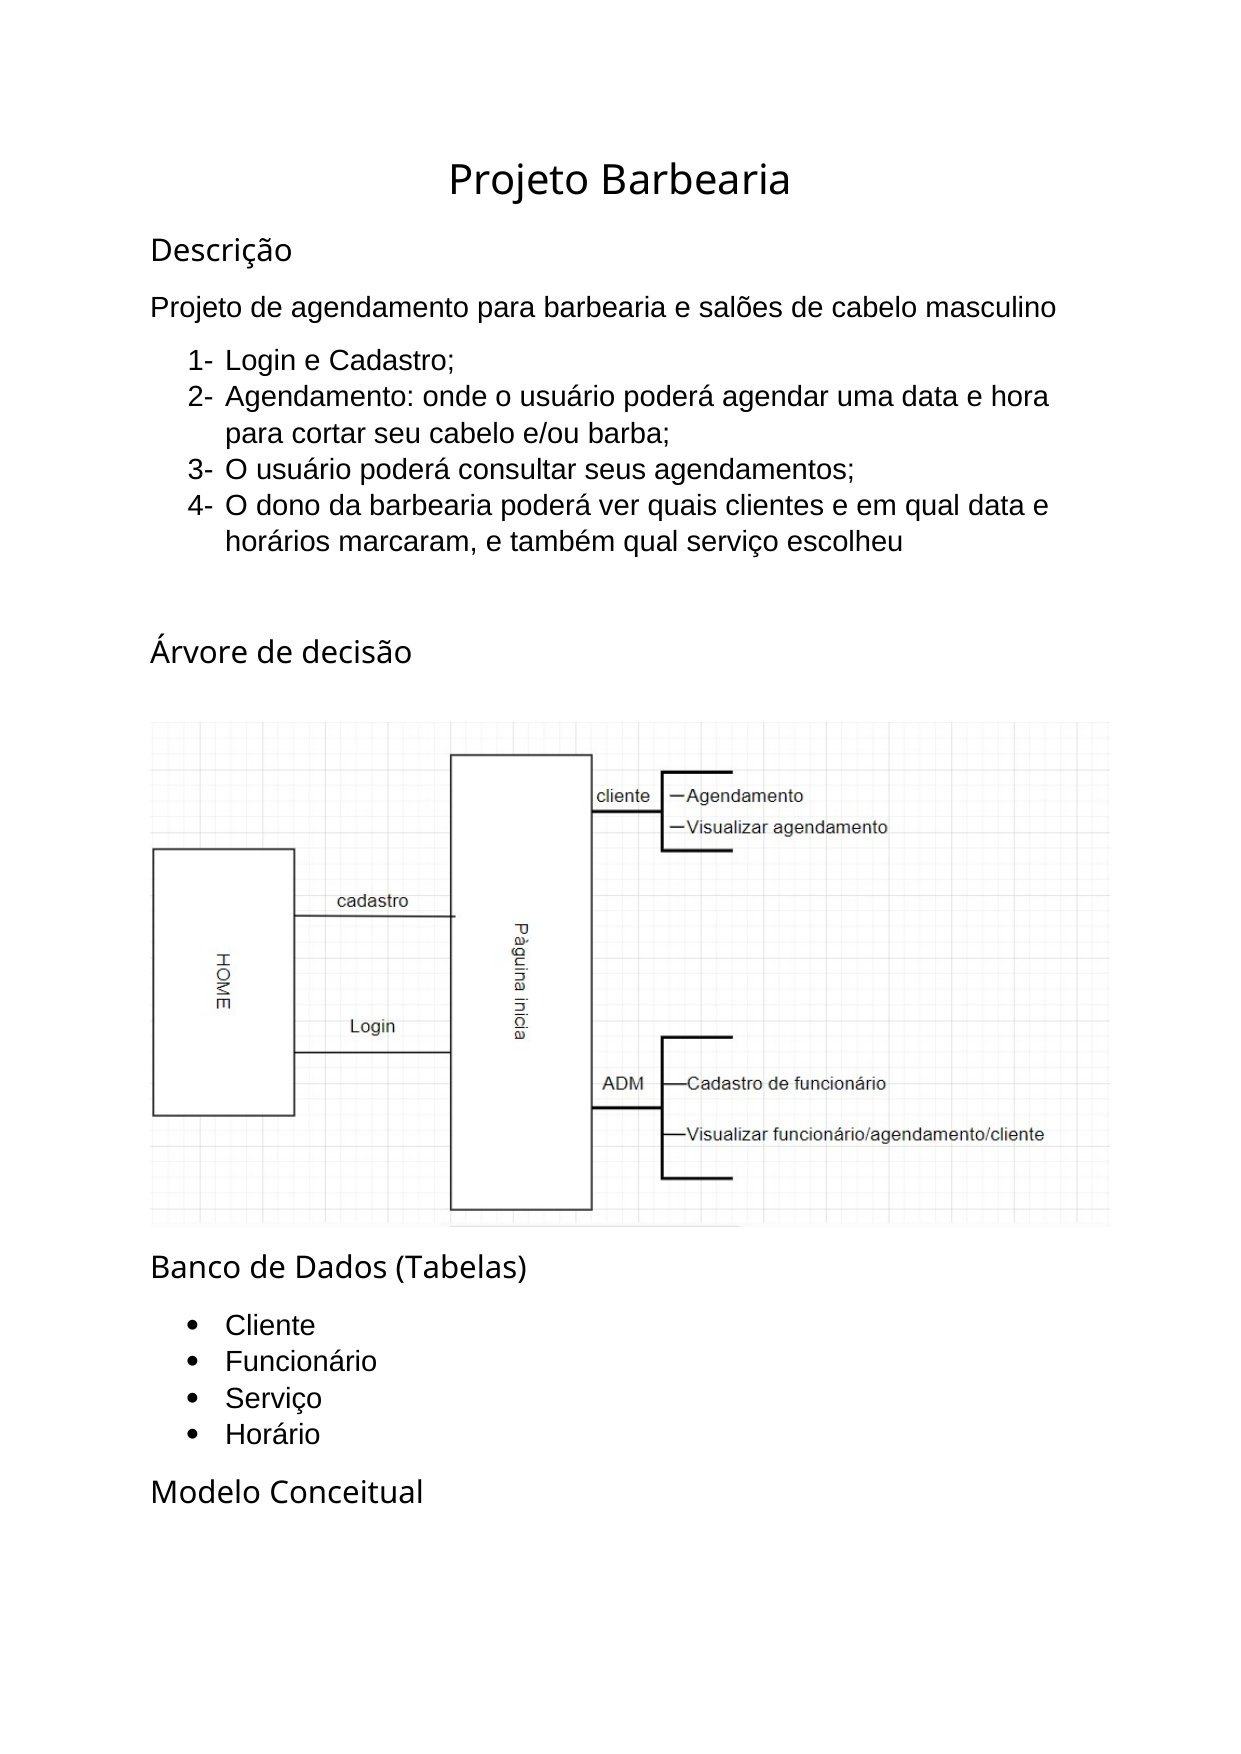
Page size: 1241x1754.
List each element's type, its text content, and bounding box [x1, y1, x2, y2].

text Projeto Barbearia [150, 150, 1090, 207]
list Horário [187, 1417, 1090, 1451]
list O usuário poderá consultar seus agendamentos; [187, 452, 1090, 485]
picture [150, 722, 1111, 1227]
list Serviço [187, 1381, 1090, 1414]
text Modelo Conceitual [150, 1470, 1090, 1513]
list O dono da barbearia poderá ver quais clientes e em qual data e horários marcaram, e também qual serviço escolheu [187, 488, 1090, 558]
text Descrição [150, 228, 1090, 271]
list Agendamento: onde o usuário poderá agendar uma data e hora para cortar seu cabelo e/ou barba; [187, 379, 1090, 449]
list Cliente [187, 1308, 1090, 1342]
list Funcionário [187, 1344, 1090, 1378]
text Árvore de decisão [150, 630, 1090, 672]
list Login e Cadastro; [187, 343, 1090, 377]
text Projeto de agendamento para barbearia e salões de cabelo masculino [150, 291, 1090, 324]
text Banco de Dados (Tabelas) [150, 1245, 1090, 1288]
